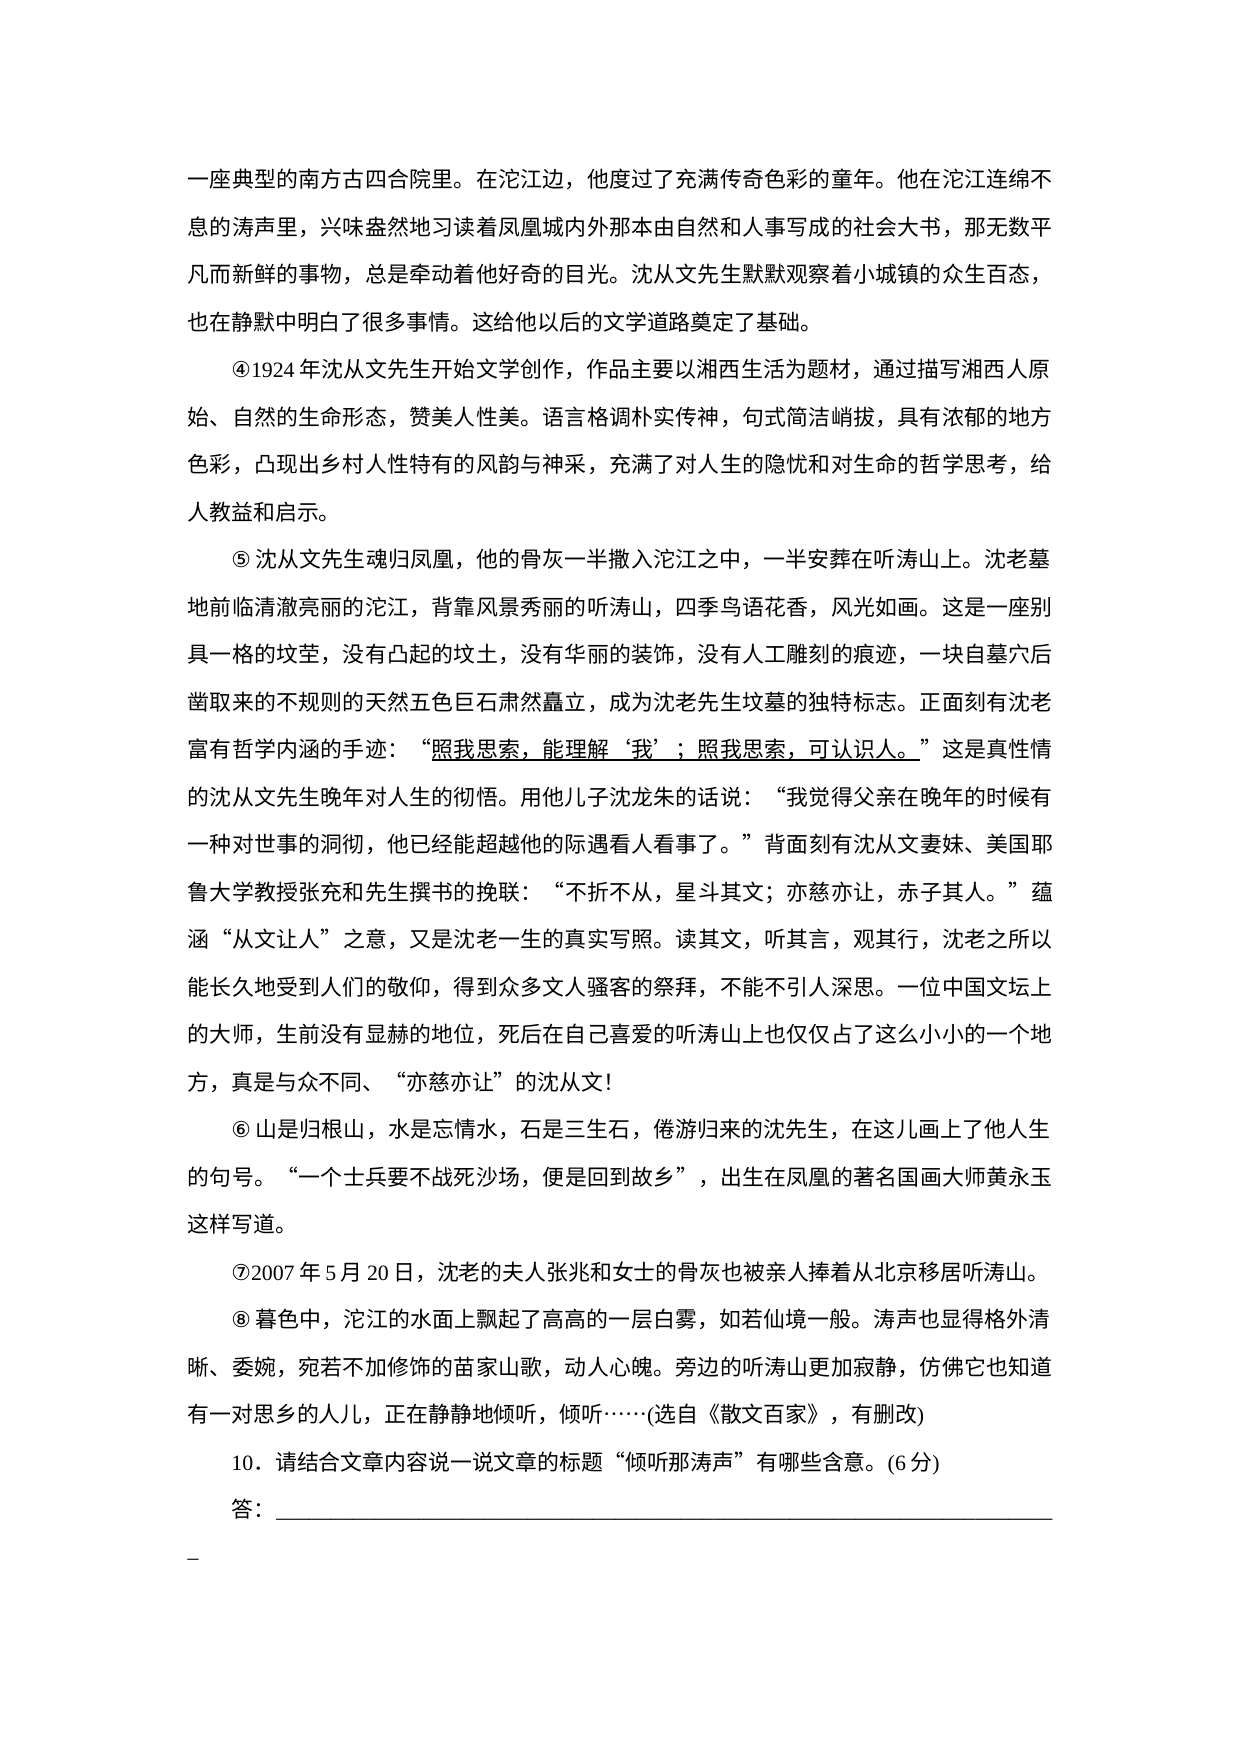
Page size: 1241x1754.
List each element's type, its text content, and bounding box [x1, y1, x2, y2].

text ⑧暮色中，沱江的水面上飘起了高高的一层白雾，如若仙境一般。涛声也显得格外清晰、委婉，宛若不加修饰的苗家山歌，动人心魄。旁边的听涛山更加寂静，仿佛它也知道，有一对思乡的人儿，正在静静地倾听，倾听……(选自《散文百家》，有删改) [187, 1302, 1053, 1429]
text ⑤沈从文先生魂归凤凰，他的骨灰一半撒入沱江之中，一半安葬在听涛山上。沈老墓地前临清澈亮丽的沱江，背靠风景秀丽的听涛山，四季鸟语花香，风光如画。这是一座别具一格的坟茔，没有凸起的坟土，没有华丽的装饰，没有人工雕刻的痕迹，一块自墓穴后凿取来的不规则的天然五色巨石肃然矗立，成为沈老先生坟墓的独特标志。正面刻有沈老富有哲学内涵的手迹：“照我思索，能理解‘我’；照我思索，可认识人。”这是真性情的沈从文先生晚年对人生的彻悟。用他儿子沈龙朱的话说：“我觉得父亲在晚年的时候有一种对世事的洞彻，他已经能超越他的际遇看人看事了。”背面刻有沈从文妻妹、美国耶鲁大学教授张充和先生撰书的挽联：“不折不从，星斗其文；亦慈亦让，赤子其人。”蕴涵“从文让人”之意，又是沈老一生的真实写照。读其文，听其言，观其行，沈老之所以能长久地受到人们的敬仰，得到众多文人骚客的祭拜，不能不引人深思。一位中国文坛上的大师，生前没有显赫的地位，死后在自己喜爱的听涛山上也仅仅占了这么小小的一个地方，真是与众不同、“亦慈亦让”的沈从文！ [187, 542, 1053, 1096]
text 答：________________________________________________________________________ [187, 1492, 1053, 1562]
text 10．请结合文章内容说一说文章的标题“倾听那涛声”有哪些含意。(6分) [187, 1445, 1053, 1477]
text ⑦2007年5月20日，沈老的夫人张兆和女士的骨灰也被亲人捧着从北京移居听涛山。 [187, 1255, 1053, 1287]
text ④1924年沈从文先生开始文学创作，作品主要以湘西生活为题材，通过描写湘西人原始、自然的生命形态，赞美人性美。语言格调朴实传神，句式简洁峭拔，具有浓郁的地方色彩，凸现出乡村人性特有的风韵与神采，充满了对人生的隐忧和对生命的哲学思考，给人教益和启示。 [187, 352, 1053, 526]
text ⑥山是归根山，水是忘情水，石是三生石，倦游归来的沈先生，在这儿画上了他人生的句号。“一个士兵要不战死沙场，便是回到故乡”，出生在凤凰的著名国画大师黄永玉这样写道。 [187, 1112, 1053, 1239]
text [187, 162, 1053, 336]
